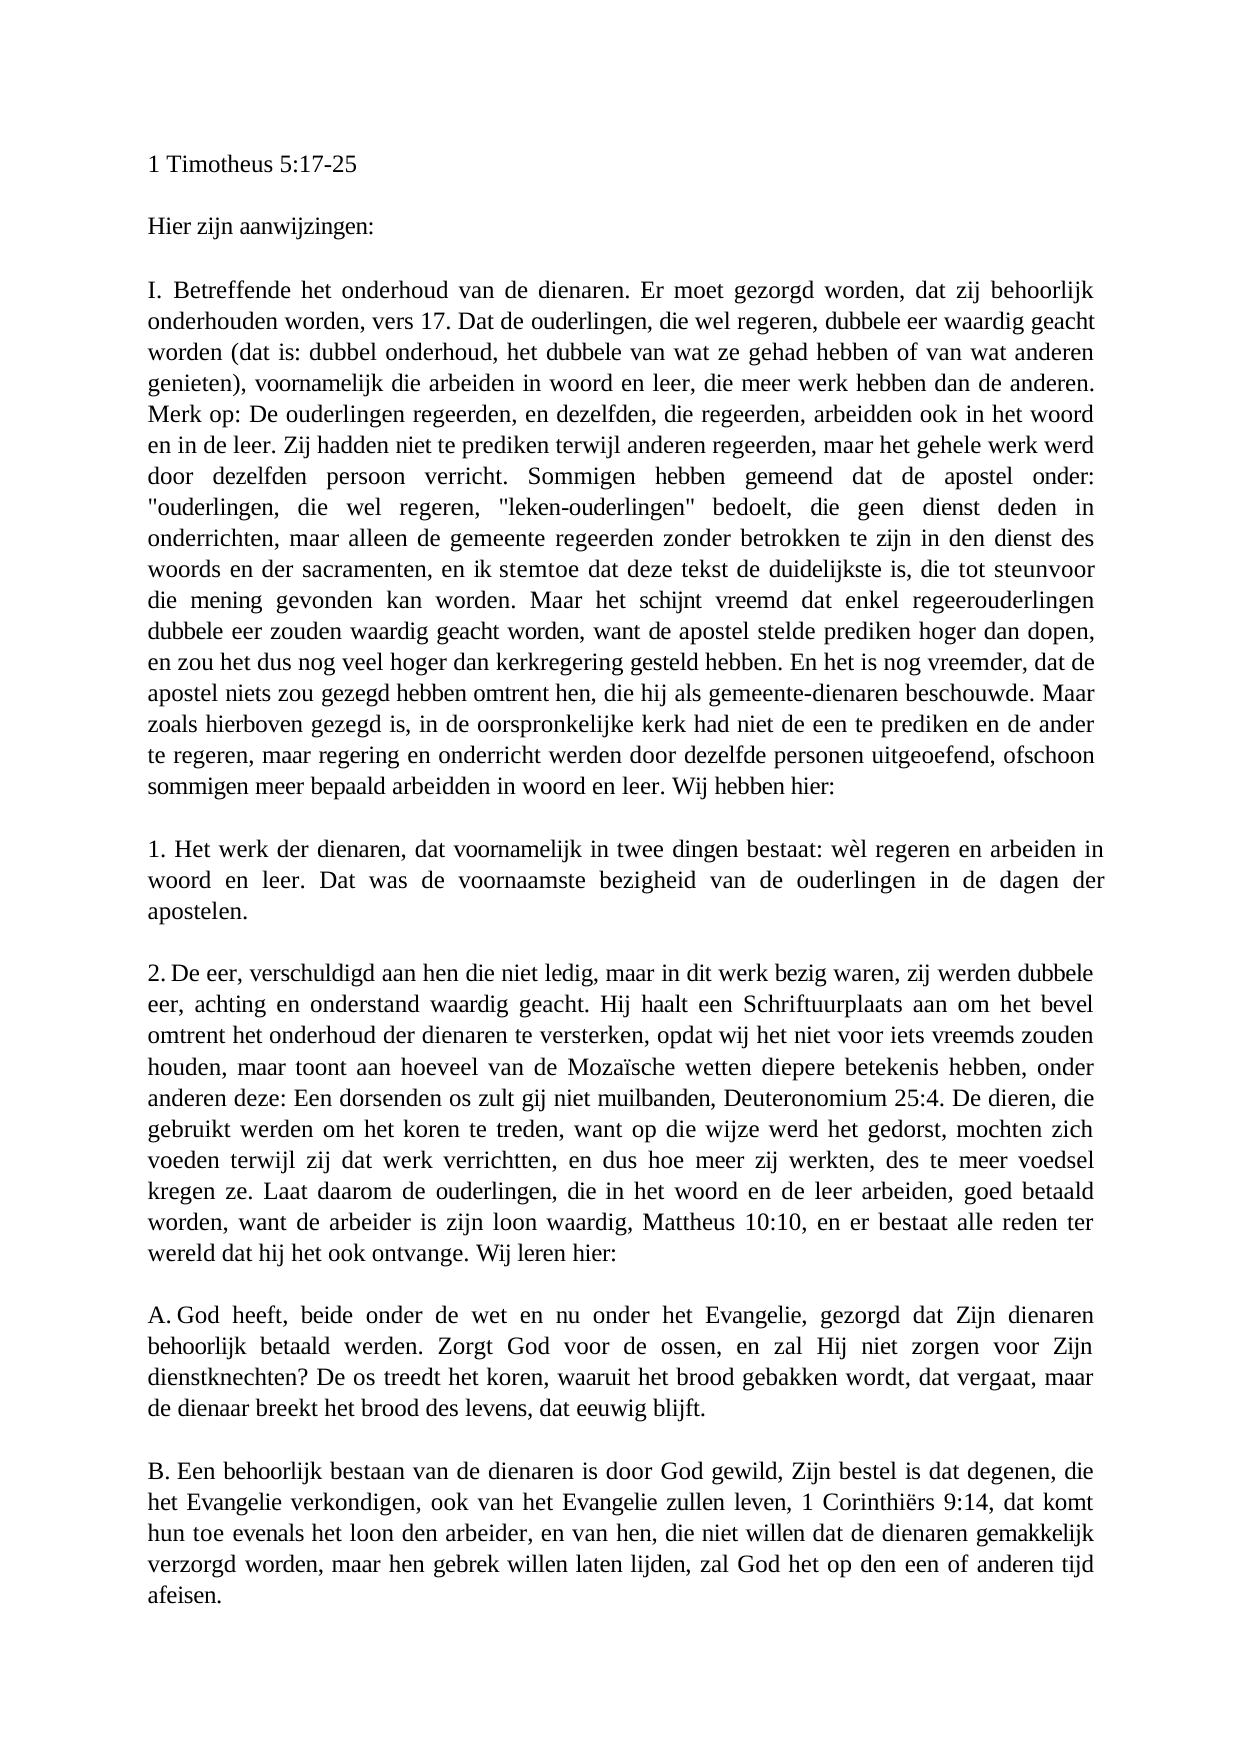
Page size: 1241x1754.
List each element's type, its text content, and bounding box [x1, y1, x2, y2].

list God heeft, beide onder de wet en nu onder het Evangelie, gezorgd dat Zijn dienaren behoorlijk betaald werden. Zorgt God voor de ossen, en zal Hij niet zorgen voor Zijn dienstknechten? De os treedt het koren, waaruit het brood gebakken wordt, dat vergaat, maar de dienaar breekt het brood des levens, dat eeuwig blijft. [147, 1300, 1094, 1422]
list Een behoorlijk bestaan van de dienaren is door God gewild, Zijn bestel is dat degenen, die het Evangelie verkondigen, ook van het Evangelie zullen leven, 1 Corinthiërs 9:14, dat komt hun toe evenals het loon den arbeider, en van hen, die niet willen dat de dienaren gemakkelijk verzorgd worden, maar hen gebrek willen laten lijden, zal God het op den een of anderen tijd afeisen. [147, 1456, 1094, 1609]
list De eer, verschuldigd aan hen die niet ledig, maar in dit werk bezig waren, zij werden dubbele eer, achting en onderstand waardig geacht. Hij haalt een Schriftuurplaats aan om het bevel omtrent het onderhoud der dienaren te versterken, opdat wij het niet voor iets vreemds zouden houden, maar toont aan hoeveel van de Mozaïsche wetten diepere betekenis hebben, onder anderen deze: Een dorsenden os zult gij niet muilbanden, Deuteronomium 25:4. De dieren, die gebruikt werden om het koren te treden, want op die wijze werd het gedorst, mochten zich voeden terwijl zij dat werk verrichtten, en dus hoe meer zij werkten, des te meer voedsel kregen ze. Laat daarom de ouderlingen, die in het woord en de leer arbeiden, goed betaald worden, want de arbeider is zijn loon waardig, Mattheus 10:10, en er bestaat alle reden ter wereld dat hij het ook ontvange. Wij leren hier: [147, 958, 1094, 1267]
list Betreffende het onderhoud van de dienaren. Er moet gezorgd worden, dat zij behoorlijk onderhouden worden, vers 17. Dat de ouderlingen, die wel regeren, dubbele eer waardig geacht worden (dat is: dubbel onderhoud, het dubbele van wat ze gehad hebben of van wat anderen genieten), voornamelijk die arbeiden in woord en leer, die meer werk hebben dan de anderen. Merk op: De ouderlingen regeerden, en dezelfden, die regeerden, arbeidden ook in het woord en in de leer. Zij hadden niet te prediken terwijl anderen regeerden, maar het gehele werk werd door dezelfden persoon verricht. Sommigen hebben gemeend dat de apostel onder: "ouderlingen, die wel regeren, "leken-ouderlingen" bedoelt, die geen dienst deden in onderrichten, maar alleen de gemeente regeerden zonder betrokken te zijn in den dienst des woords en der sacramenten, en ik stemtoe dat deze tekst de duidelijkste is, die tot steunvoor die mening gevonden kan worden. Maar het schijnt vreemd dat enkel regeerouderlingen dubbele eer zouden waardig geacht worden, want de apostel stelde prediken hoger dan dopen, en zou het dus nog veel hoger dan kerkregering gesteld hebben. En het is nog vreemder, dat de apostel niets zou gezegd hebben omtrent hen, die hij als gemeente-dienaren beschouwde. Maar zoals hierboven gezegd is, in de oorspronkelijke kerk had niet de een te prediken en de ander te regeren, maar regering en onderricht werden door dezelfde personen uitgeoefend, ofschoon sommigen meer bepaald arbeidden in woord en leer. Wij hebben hier: [147, 275, 1095, 800]
text 1 Timotheus 5:17-25 Hier zijn aanwijzingen: [147, 149, 376, 240]
list Het werk der dienaren, dat voornamelijk in twee dingen bestaat: wèl regeren en arbeiden in woord en leer. Dat was de voornaamste bezigheid van de ouderlingen in de dagen der apostelen. [147, 834, 1104, 924]
